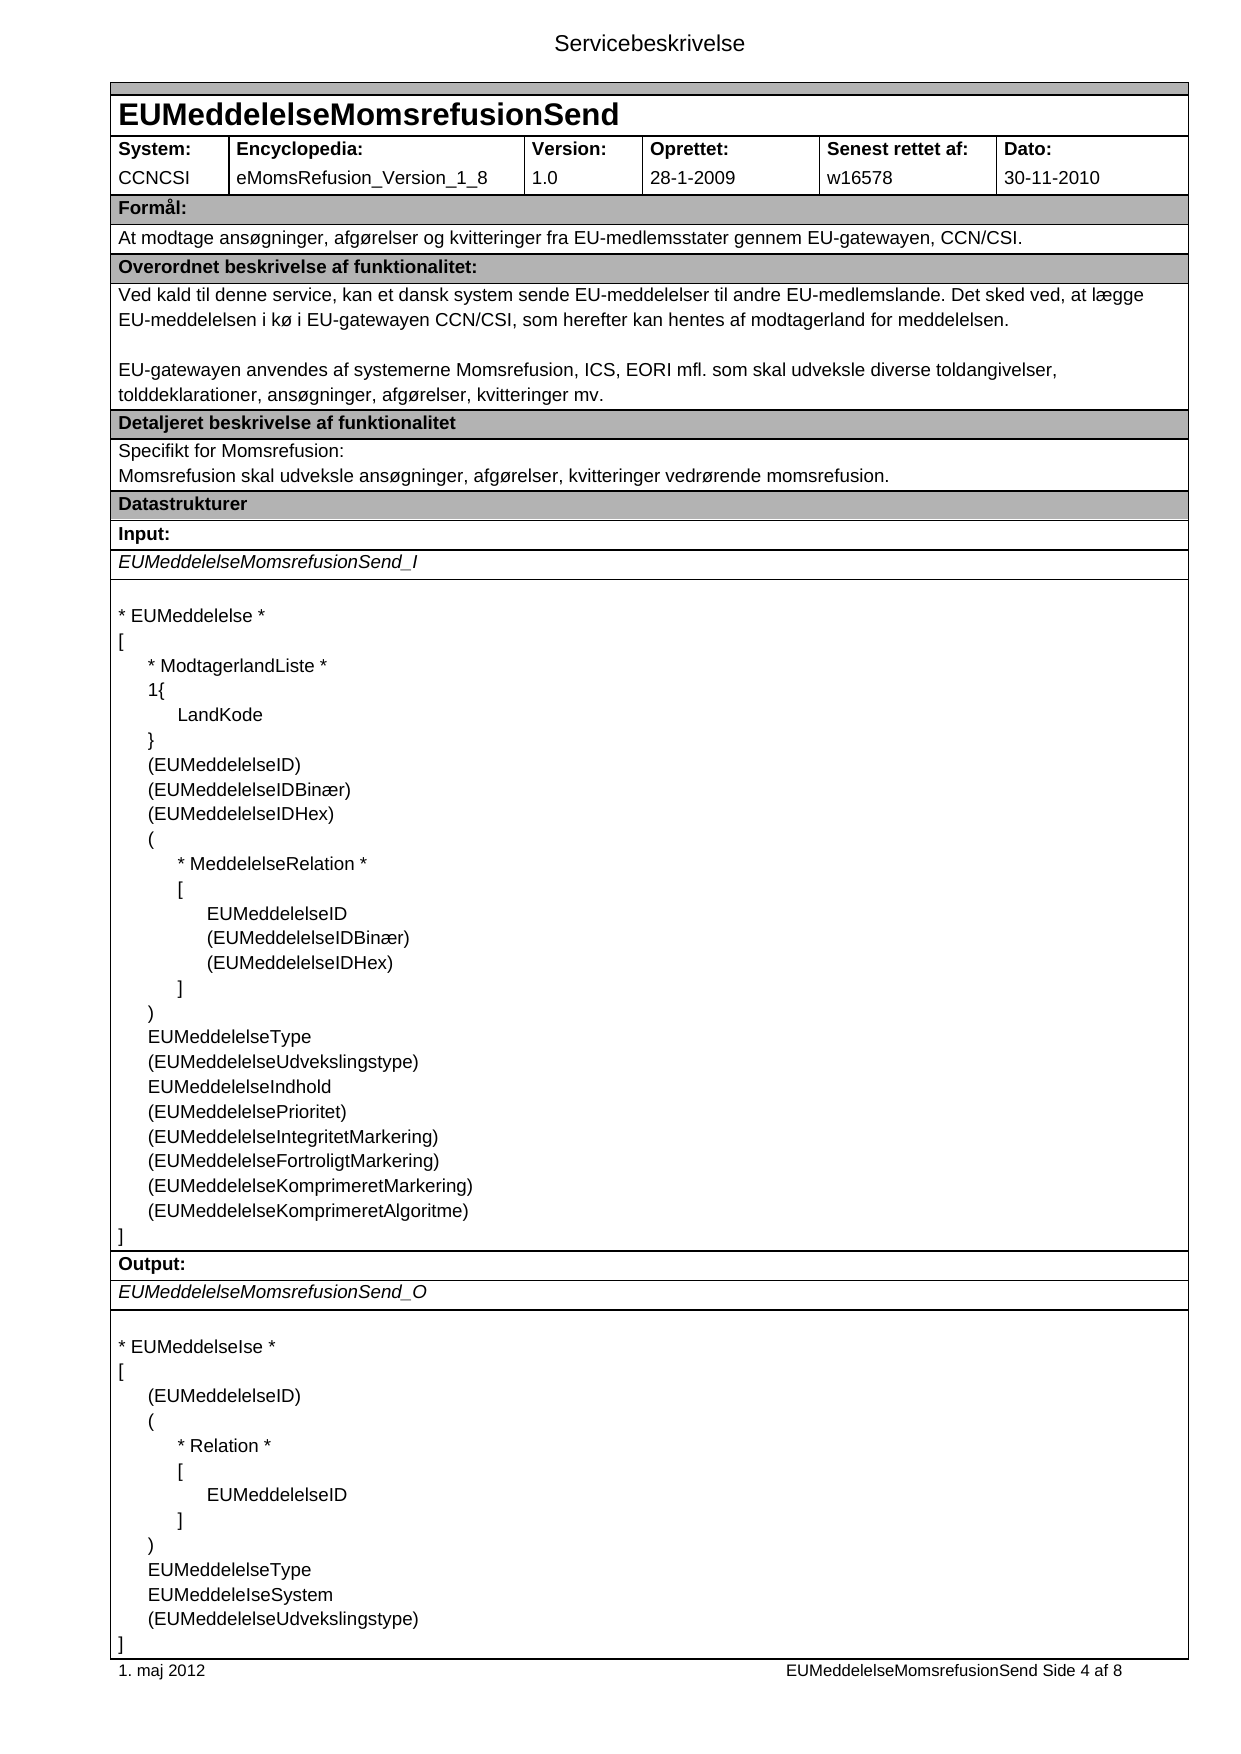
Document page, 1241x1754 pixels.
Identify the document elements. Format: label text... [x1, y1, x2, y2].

table_cell Overordnet beskrivelse af funktionalitet: [111, 255, 1188, 283]
table_cell Ved kald til denne service, kan et dansk system sende EU-meddelelser til andre EU-medlemslande. Det sked ved, at lægge EU-meddelelsen i kø i EU-gatewayen CCN/CSI, som herefter kan hentes af modtagerland for meddelelsen. EU-gatewayen anvendes af systemerne Momsrefusion, ICS, EORI mfl. som skal udveksle diverse toldangivelser, tolddeklarationer, ansøgninger, afgørelser, kvitteringer mv. [111, 284, 1188, 409]
table_cell Datastrukturer [111, 492, 1188, 519]
table_cell Senest rettet af: [820, 137, 996, 165]
table_cell w16578 [820, 165, 996, 194]
table_cell Version: [525, 137, 642, 165]
table_cell Formål: [111, 196, 1188, 224]
table_cell * EUMeddelelse * [ * ModtagerlandListe * 1{ LandKode } (EUMeddelelseID) (EUMeddelelseIDBinær) (EUMeddelelseIDHex) ( * MeddelelseRelation * [ EUMeddelelseID (EUMeddelelseIDBinær) (EUMeddelelseIDHex) ] ) EUMeddelelseType (EUMeddelelseUdvekslingstype) EUMeddelelseIndhold (EUMeddelelsePrioritet) (EUMeddelelseIntegritetMarkering) (EUMeddelelseFortroligtMarkering) (EUMeddelelseKomprimeretMarkering) (EUMeddelelseKomprimeretAlgoritme) ] [111, 580, 1188, 1250]
table_cell Dato: [997, 137, 1188, 165]
table_cell Detaljeret beskrivelse af funktionalitet [111, 411, 1188, 438]
table_cell Encyclopedia: [230, 137, 524, 165]
table_cell 1.0 [525, 165, 642, 194]
table_cell * EUMeddelseIse * [ (EUMeddelelseID) ( * Relation * [ EUMeddelelseID ] ) EUMeddelelseType EUMeddeleIseSystem (EUMeddelelseUdvekslingstype) ] [111, 1311, 1188, 1658]
table_cell EUMeddelelseMomsrefusionSend_O [111, 1281, 1188, 1309]
table_cell EUMeddelelseMomsrefusionSend_I [111, 551, 1188, 578]
table_cell Input: [111, 521, 1188, 549]
table_cell Oprettet: [643, 137, 819, 165]
table_header [111, 83, 1188, 94]
table_cell CCNCSI [111, 165, 228, 194]
table_cell Specifikt for Momsrefusion: Momsrefusion skal udveksle ansøgninger, afgørelser, kvitteringer vedrørende momsrefusion. [111, 440, 1188, 490]
table_cell 30-11-2010 [997, 165, 1188, 194]
table_cell EUMeddelelseMomsrefusionSend [111, 96, 1188, 135]
table_cell eMomsRefusion_Version_1_8 [230, 165, 524, 194]
table_cell 28-1-2009 [643, 165, 819, 194]
table_cell System: [111, 137, 228, 165]
table_cell Output: [111, 1252, 1188, 1279]
table_cell At modtage ansøgninger, afgørelser og kvitteringer fra EU-medlemsstater gennem EU-gatewayen, CCN/CSI. [111, 225, 1188, 253]
